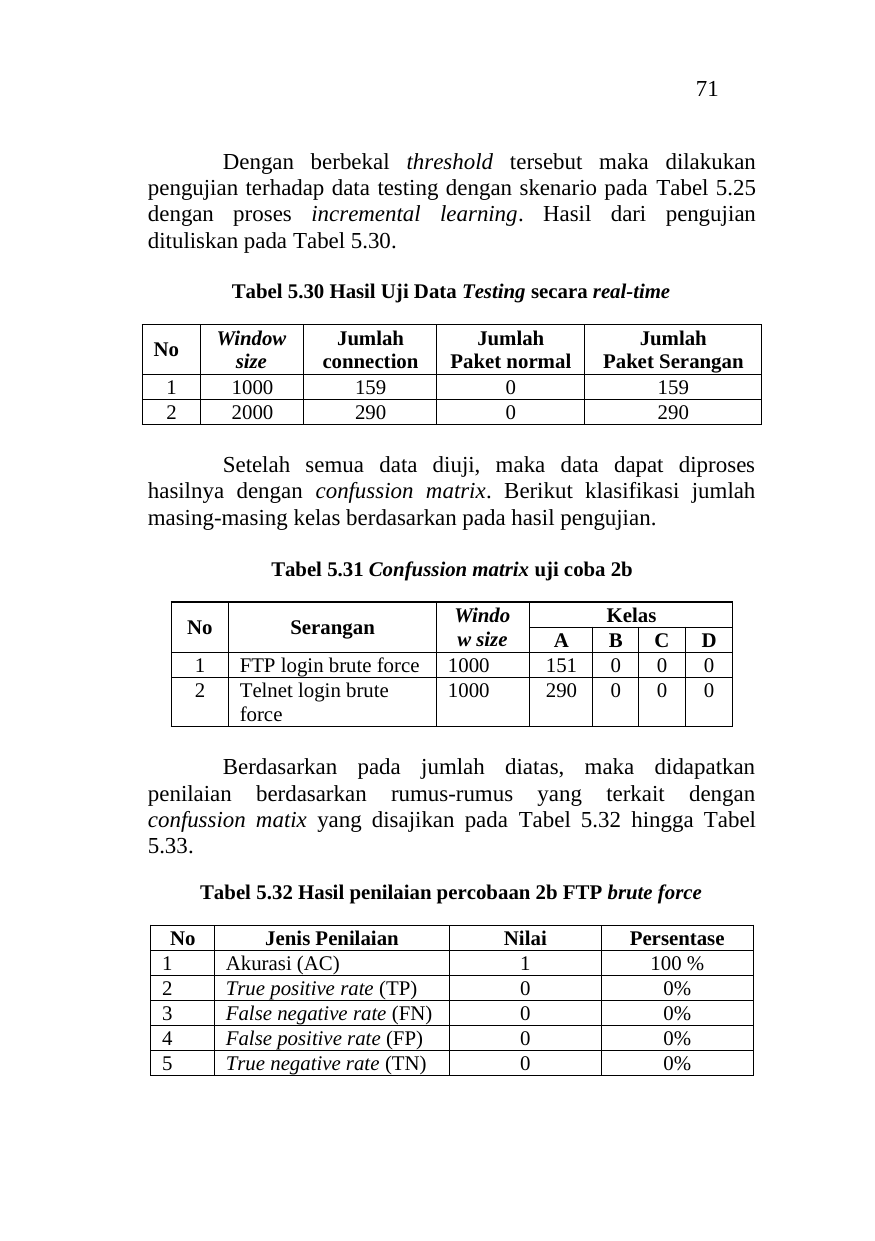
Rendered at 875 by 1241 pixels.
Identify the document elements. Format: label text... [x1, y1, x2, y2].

table_cell 0 [593, 653, 638, 677]
table_cell 1 [450, 951, 601, 975]
table_header Serangan [229, 603, 436, 652]
table_cell False negative rate (FN) [215, 1001, 449, 1025]
table_cell A [530, 628, 592, 652]
table_cell 4 [151, 1026, 214, 1050]
table_cell Telnet login brute force [229, 678, 436, 726]
table_cell 151 [530, 653, 592, 677]
table_cell 0 [686, 678, 732, 726]
table_cell D [686, 628, 732, 652]
table_header Window size [437, 603, 529, 652]
table_cell 1 [172, 653, 228, 677]
table_header Persentase [602, 926, 753, 949]
table_header No [172, 603, 228, 652]
table_cell B [593, 628, 638, 652]
table_cell 0 [450, 1051, 601, 1075]
table_cell 0% [602, 976, 753, 1000]
table_cell 1 [151, 951, 214, 975]
table_cell 3 [151, 1001, 214, 1025]
table_cell 159 [585, 375, 761, 399]
table_cell 0 [686, 653, 732, 677]
table_cell 1000 [437, 653, 529, 677]
table_cell 0 [639, 653, 685, 677]
text Setelah semua data diuji, maka data dapat diproses hasilnya dengan confussion matrix. Berikut klasifikasi jumlah masing-masing kelas berdasarkan pada hasil pengujian. [148, 451, 756, 530]
table_cell False positive rate (FP) [215, 1026, 449, 1050]
table_cell 0 [450, 1026, 601, 1050]
table_cell C [639, 628, 685, 652]
table_cell Akurasi (AC) [215, 951, 449, 975]
table_cell 290 [304, 400, 436, 424]
table_cell 290 [585, 400, 761, 424]
table_cell 290 [530, 678, 592, 726]
table_cell FTP login brute force [229, 653, 436, 677]
table_header Jumlah Paket Serangan [585, 325, 761, 373]
table_header No [143, 325, 200, 373]
table_cell 1 [143, 375, 200, 399]
table_cell True negative rate (TN) [215, 1051, 449, 1075]
table_cell 0% [602, 1026, 753, 1050]
table_cell 0 [593, 678, 638, 726]
table_cell 1000 [201, 375, 303, 399]
table_cell 0 [450, 1001, 601, 1025]
table_header Jumlah connection [304, 325, 436, 373]
table_cell 2 [172, 678, 228, 726]
table_cell 100 % [602, 951, 753, 975]
table_header Jumlah Paket normal [437, 325, 584, 373]
table_cell 0% [602, 1001, 753, 1025]
table_header Nilai [450, 926, 601, 949]
table_cell 159 [304, 375, 436, 399]
table_cell 0% [602, 1051, 753, 1075]
table_cell 2 [151, 976, 214, 1000]
table_cell 0 [437, 375, 584, 399]
table_cell True positive rate (TP) [215, 976, 449, 1000]
table_header Kelas [530, 603, 732, 627]
table_header No [151, 926, 214, 949]
table_cell 0 [450, 976, 601, 1000]
table_cell 0 [437, 400, 584, 424]
table_cell 0 [639, 678, 685, 726]
table_header Jenis Penilaian [215, 926, 449, 949]
table_cell 2000 [201, 400, 303, 424]
table_header Window size [201, 325, 303, 373]
table_cell 2 [143, 400, 200, 424]
table_cell 5 [151, 1051, 214, 1075]
table_cell 1000 [437, 678, 529, 726]
